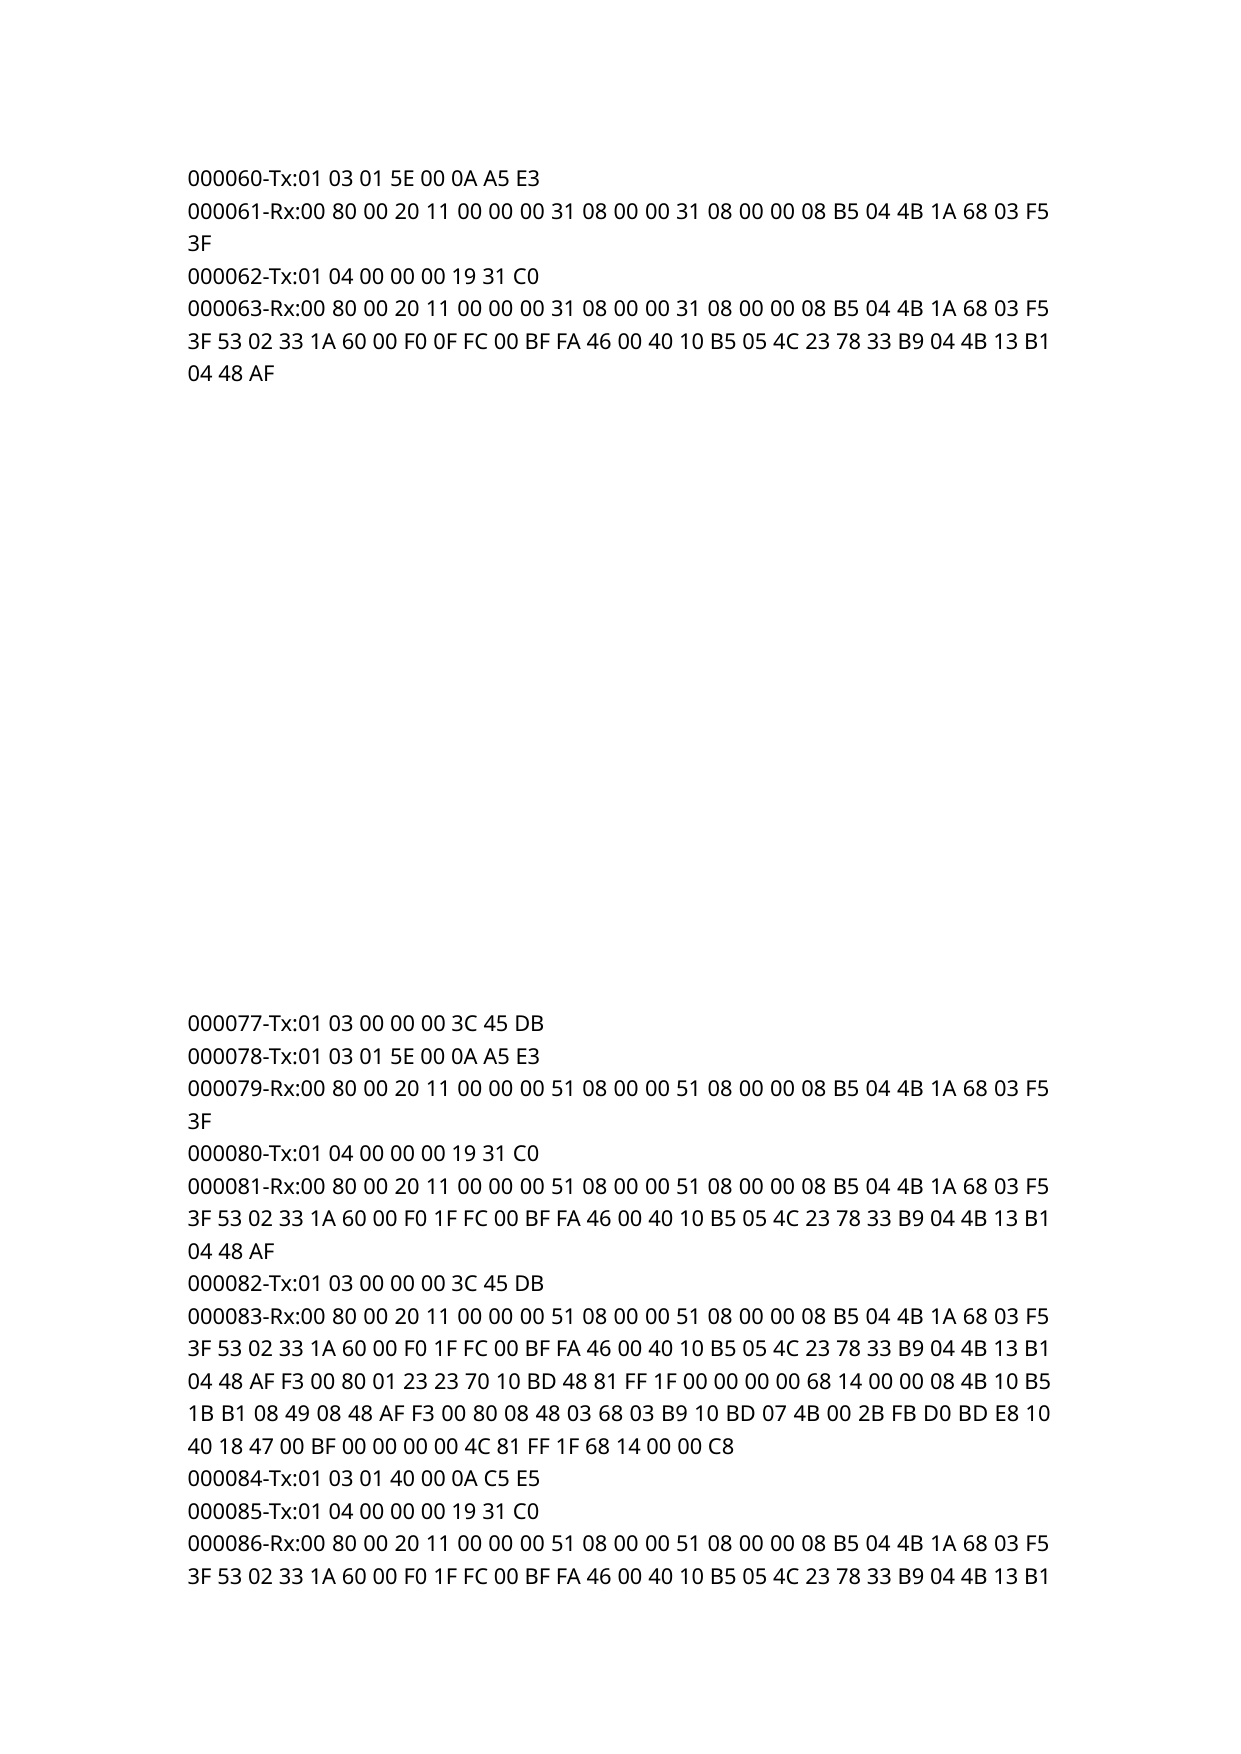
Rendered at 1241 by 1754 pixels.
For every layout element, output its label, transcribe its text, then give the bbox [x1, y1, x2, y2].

text 000078-Tx:01 03 01 5E 00 0A A5 E3 [187, 1039, 1053, 1072]
text 000080-Tx:01 04 00 00 00 19 31 C0 [187, 1137, 1053, 1169]
text 000077-Tx:01 03 00 00 00 3C 45 DB [187, 1007, 1053, 1039]
text 000082-Tx:01 03 00 00 00 3C 45 DB [187, 1267, 1053, 1299]
text 000061-Rx:00 80 00 20 11 00 00 00 31 08 00 00 31 08 00 00 08 B5 04 4B 1A 68 03 F5 3F [187, 194, 1053, 259]
text 000085-Tx:01 04 00 00 00 19 31 C0 [187, 1494, 1053, 1527]
text 000062-Tx:01 04 00 00 00 19 31 C0 [187, 259, 1053, 292]
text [187, 1527, 1053, 1592]
text 000084-Tx:01 03 01 40 00 0A C5 E5 [187, 1462, 1053, 1494]
text 000063-Rx:00 80 00 20 11 00 00 00 31 08 00 00 31 08 00 00 08 B5 04 4B 1A 68 03 F5 3F 53 02 33 1A 60 00 F0 0F FC 00 BF FA 46 00 40 10 B5 05 4C 23 78 33 B9 04 4B 13 B1 04 48 AF [187, 292, 1053, 389]
text 000081-Rx:00 80 00 20 11 00 00 00 51 08 00 00 51 08 00 00 08 B5 04 4B 1A 68 03 F5 3F 53 02 33 1A 60 00 F0 1F FC 00 BF FA 46 00 40 10 B5 05 4C 23 78 33 B9 04 4B 13 B1 04 48 AF [187, 1169, 1053, 1267]
text 000079-Rx:00 80 00 20 11 00 00 00 51 08 00 00 51 08 00 00 08 B5 04 4B 1A 68 03 F5 3F [187, 1072, 1053, 1137]
text 000060-Tx:01 03 01 5E 00 0A A5 E3 [187, 162, 1053, 194]
text 000083-Rx:00 80 00 20 11 00 00 00 51 08 00 00 51 08 00 00 08 B5 04 4B 1A 68 03 F5 3F 53 02 33 1A 60 00 F0 1F FC 00 BF FA 46 00 40 10 B5 05 4C 23 78 33 B9 04 4B 13 B1 04 48 AF F3 00 80 01 23 23 70 10 BD 48 81 FF 1F 00 00 00 00 68 14 00 00 08 4B 10 B5 1B B1 08 49 08 48 AF F3 00 80 08 48 03 68 03 B9 10 BD 07 4B 00 2B FB D0 BD E8 10 40 18 47 00 BF 00 00 00 00 4C 81 FF 1F 68 14 00 00 C8 [187, 1299, 1053, 1462]
